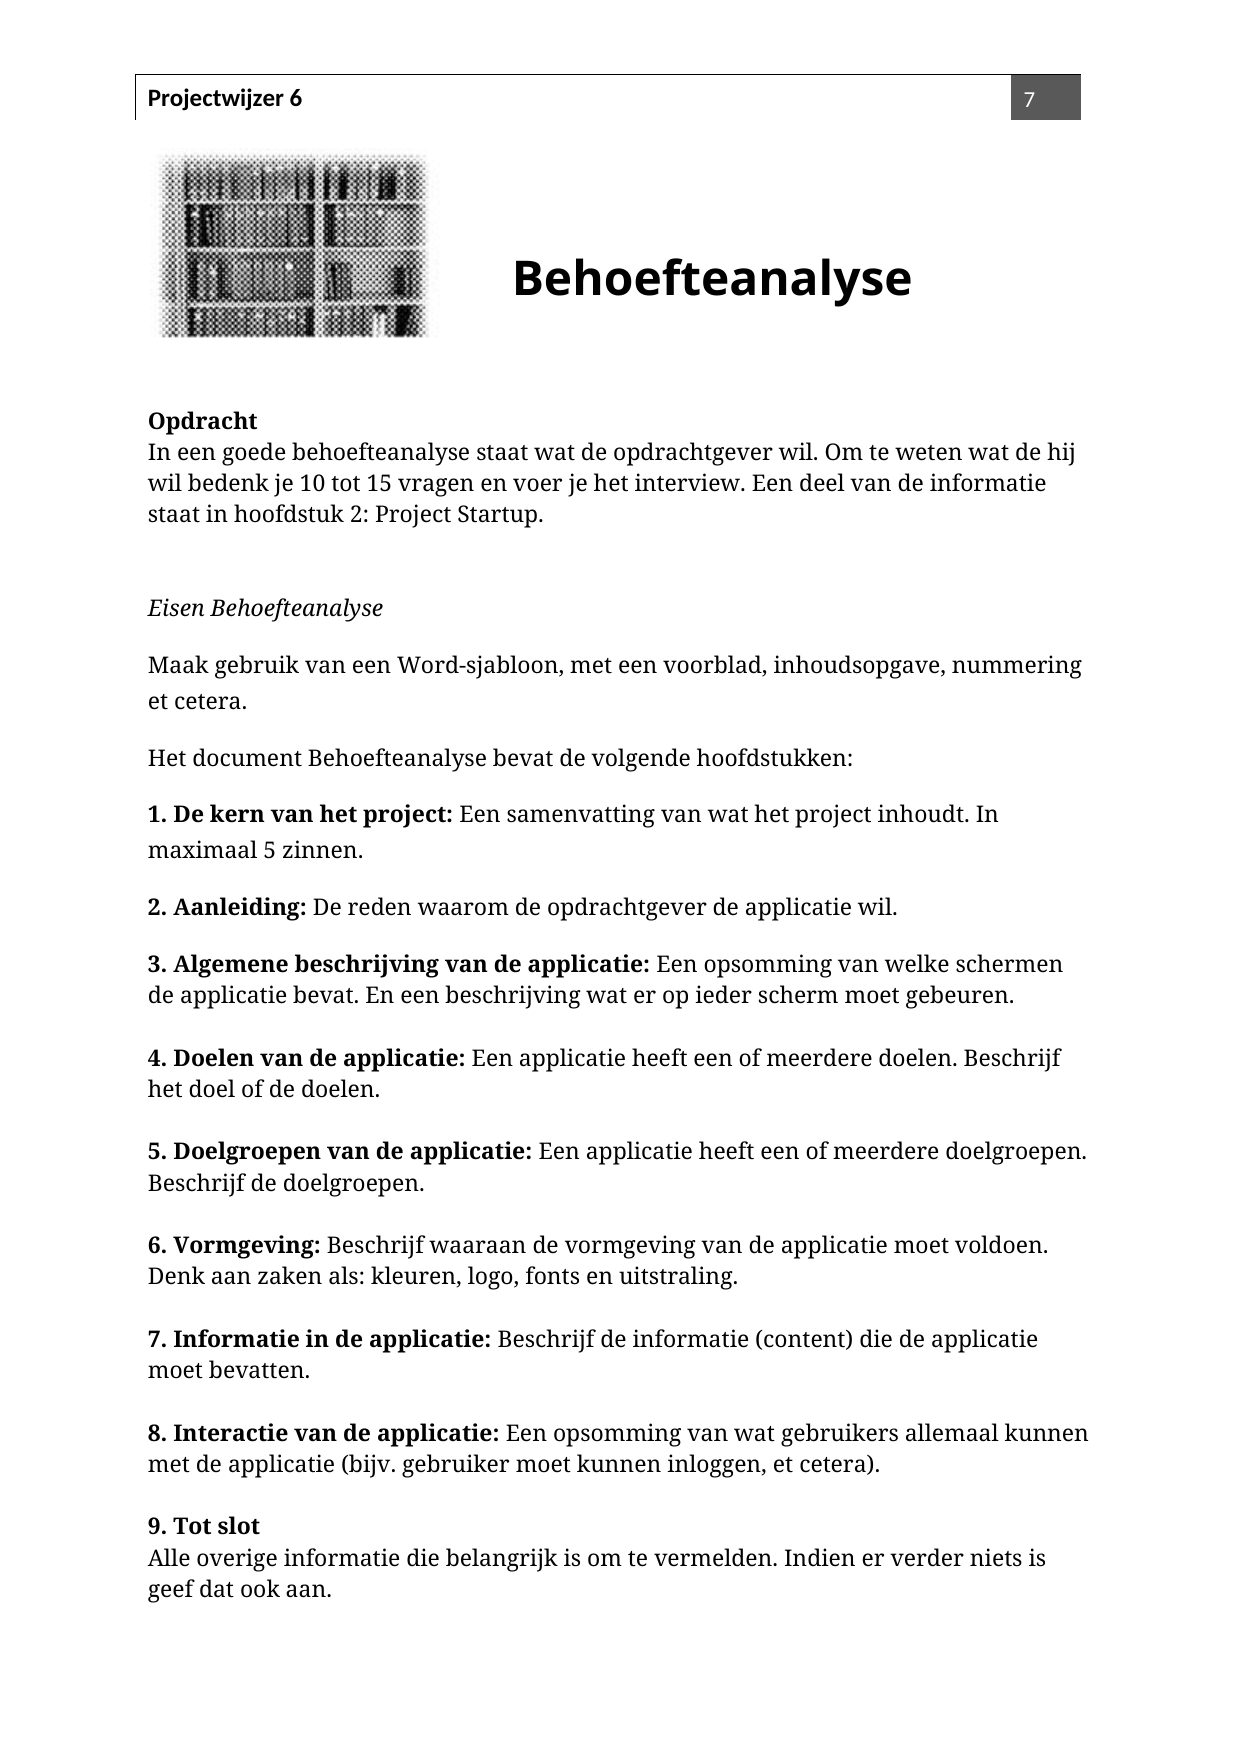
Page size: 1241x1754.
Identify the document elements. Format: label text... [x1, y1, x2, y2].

text Opdracht [148, 404, 1093, 436]
text 7. Informatie in de applicatie: Beschrijf de informatie (content) die de applicatie moet bevatten. [148, 1323, 1093, 1385]
text 3. Algemene beschrijving van de applicatie: Een opsomming van welke schermen de applicatie bevat. En een beschrijving wat er op ieder scherm moet gebeuren. [148, 948, 1093, 1010]
text Behoefteanalyse [493, 244, 1093, 309]
text 2. Aanleiding: De reden waarom de opdrachtgever de applicatie wil. [148, 891, 1093, 922]
text Maak gebruik van een Word-sjabloon, met een voorblad, inhoudsopgave, nummering et cetera. [148, 649, 1093, 716]
text 5. Doelgroepen van de applicatie: Een applicatie heeft een of meerdere doelgroepen. Beschrijf de doelgroepen. [148, 1135, 1093, 1198]
text Het document Behoefteanalyse bevat de volgende hoofdstukken: [148, 742, 1093, 773]
text Eisen Behoefteanalyse [148, 592, 1093, 623]
text 6. Vormgeving: Beschrijf waaraan de vormgeving van de applicatie moet voldoen. Denk aan zaken als: kleuren, logo, fonts en uitstraling. [148, 1229, 1093, 1292]
text 1. De kern van het project: Een samenvatting van wat het project inhoudt. In maximaal 5 zinnen. [148, 798, 1093, 866]
text 4. Doelen van de applicatie: Een applicatie heeft een of meerdere doelen. Beschrijf het doel of de doelen. [148, 1042, 1093, 1104]
text In een goede behoefteanalyse staat wat de opdrachtgever wil. Om te weten wat de hij wil bedenk je 10 tot 15 vragen en voer je het interview. Een deel van de informatie staat in hoofdstuk 2: Project Startup. [148, 436, 1093, 529]
text 8. Interactie van de applicatie: Een opsomming van wat gebruikers allemaal kunnen met de applicatie (bijv. gebruiker moet kunnen inloggen, et cetera). [148, 1417, 1093, 1479]
text 9. Tot slot [148, 1510, 1093, 1542]
text Alle overige informatie die belangrijk is om te vermelden. Indien er verder niets is geef dat ook aan. [148, 1542, 1093, 1604]
